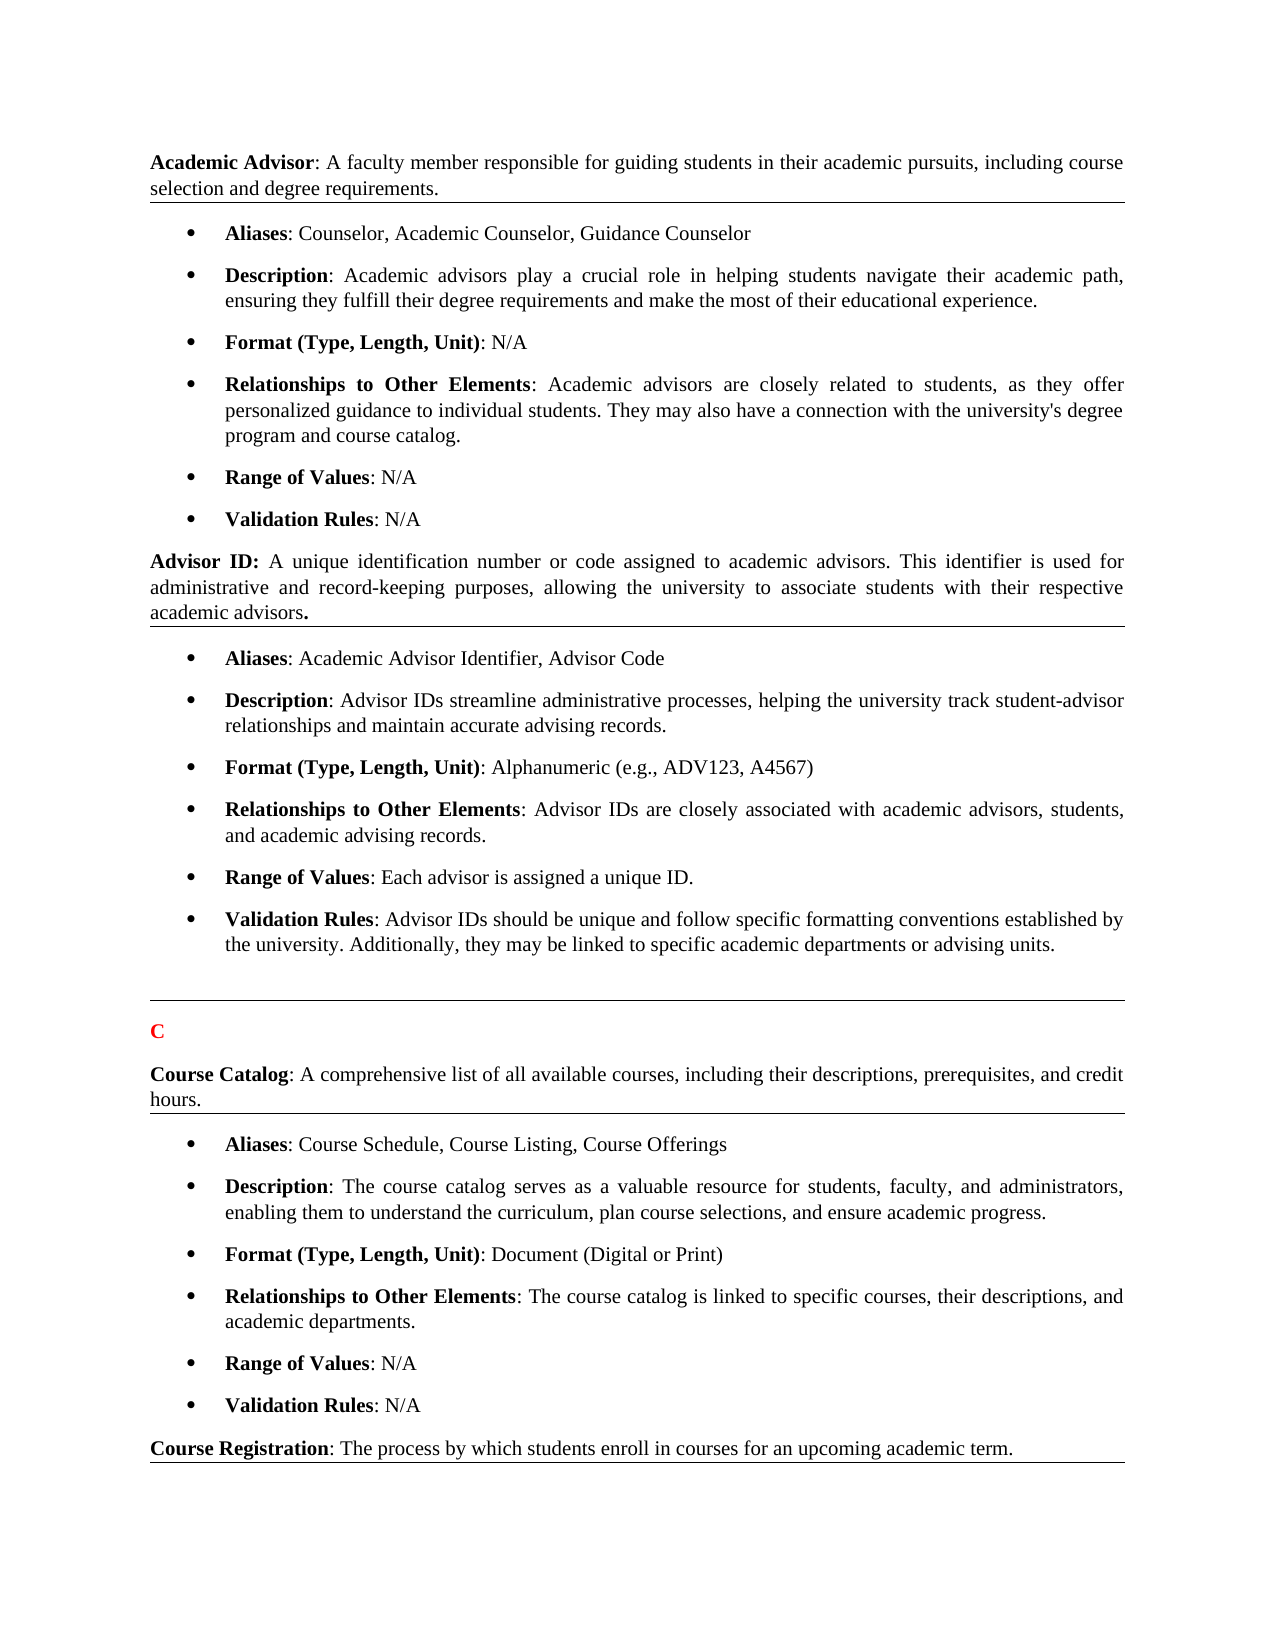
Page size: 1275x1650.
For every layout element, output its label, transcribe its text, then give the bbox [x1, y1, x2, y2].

list Aliases: Course Schedule, Course Listing, Course Offerings [187, 1132, 1125, 1156]
list Description: Advisor IDs streamline administrative processes, helping the university track student-advisor relationships and maintain accurate advising records. [187, 687, 1125, 737]
list Format (Type, Length, Unit): N/A [187, 330, 1125, 354]
list Aliases: Counselor, Academic Counselor, Guidance Counselor [187, 221, 1125, 245]
list Validation Rules: N/A [187, 507, 1125, 531]
list Range of Values: N/A [187, 465, 1125, 489]
list Range of Values: N/A [187, 1351, 1125, 1375]
text Course Catalog: A comprehensive list of all available courses, including their descriptions, prerequisites, and credit hours. [150, 1061, 1125, 1113]
text Course Registration: The process by which students enroll in courses for an upcoming academic term. [150, 1435, 1125, 1462]
text Academic Advisor: A faculty member responsible for guiding students in their academic pursuits, including course selection and degree requirements. [150, 150, 1125, 202]
list Description: The course catalog serves as a valuable resource for students, faculty, and administrators, enabling them to understand the curriculum, plan course selections, and ensure academic progress. [187, 1174, 1125, 1224]
text Advisor ID: A unique identification number or code assigned to academic advisors. This identifier is used for administrative and record-keeping purposes, allowing the university to associate students with their respective academic advisors. [150, 549, 1125, 626]
list Relationships to Other Elements: The course catalog is linked to specific courses, their descriptions, and academic departments. [187, 1284, 1125, 1333]
list Description: Academic advisors play a crucial role in helping students navigate their academic path, ensuring they fulfill their degree requirements and make the most of their educational experience. [187, 263, 1125, 312]
list Relationships to Other Elements: Advisor IDs are closely associated with academic advisors, students, and academic advising records. [187, 797, 1125, 847]
list Validation Rules: N/A [187, 1393, 1125, 1417]
list Format (Type, Length, Unit): Document (Digital or Print) [187, 1242, 1125, 1266]
list Format (Type, Length, Unit): Alphanumeric (e.g., ADV123, A4567) [187, 755, 1125, 779]
text C [150, 1019, 1125, 1043]
list Relationships to Other Elements: Academic advisors are closely related to students, as they offer personalized guidance to individual students. They may also have a connection with the university's degree program and course catalog. [187, 372, 1125, 447]
list Validation Rules: Advisor IDs should be unique and follow specific formatting conventions established by the university. Additionally, they may be linked to specific academic departments or advising units. [187, 907, 1125, 956]
list Aliases: Academic Advisor Identifier, Advisor Code [187, 645, 1125, 669]
list Range of Values: Each advisor is assigned a unique ID. [187, 864, 1125, 889]
